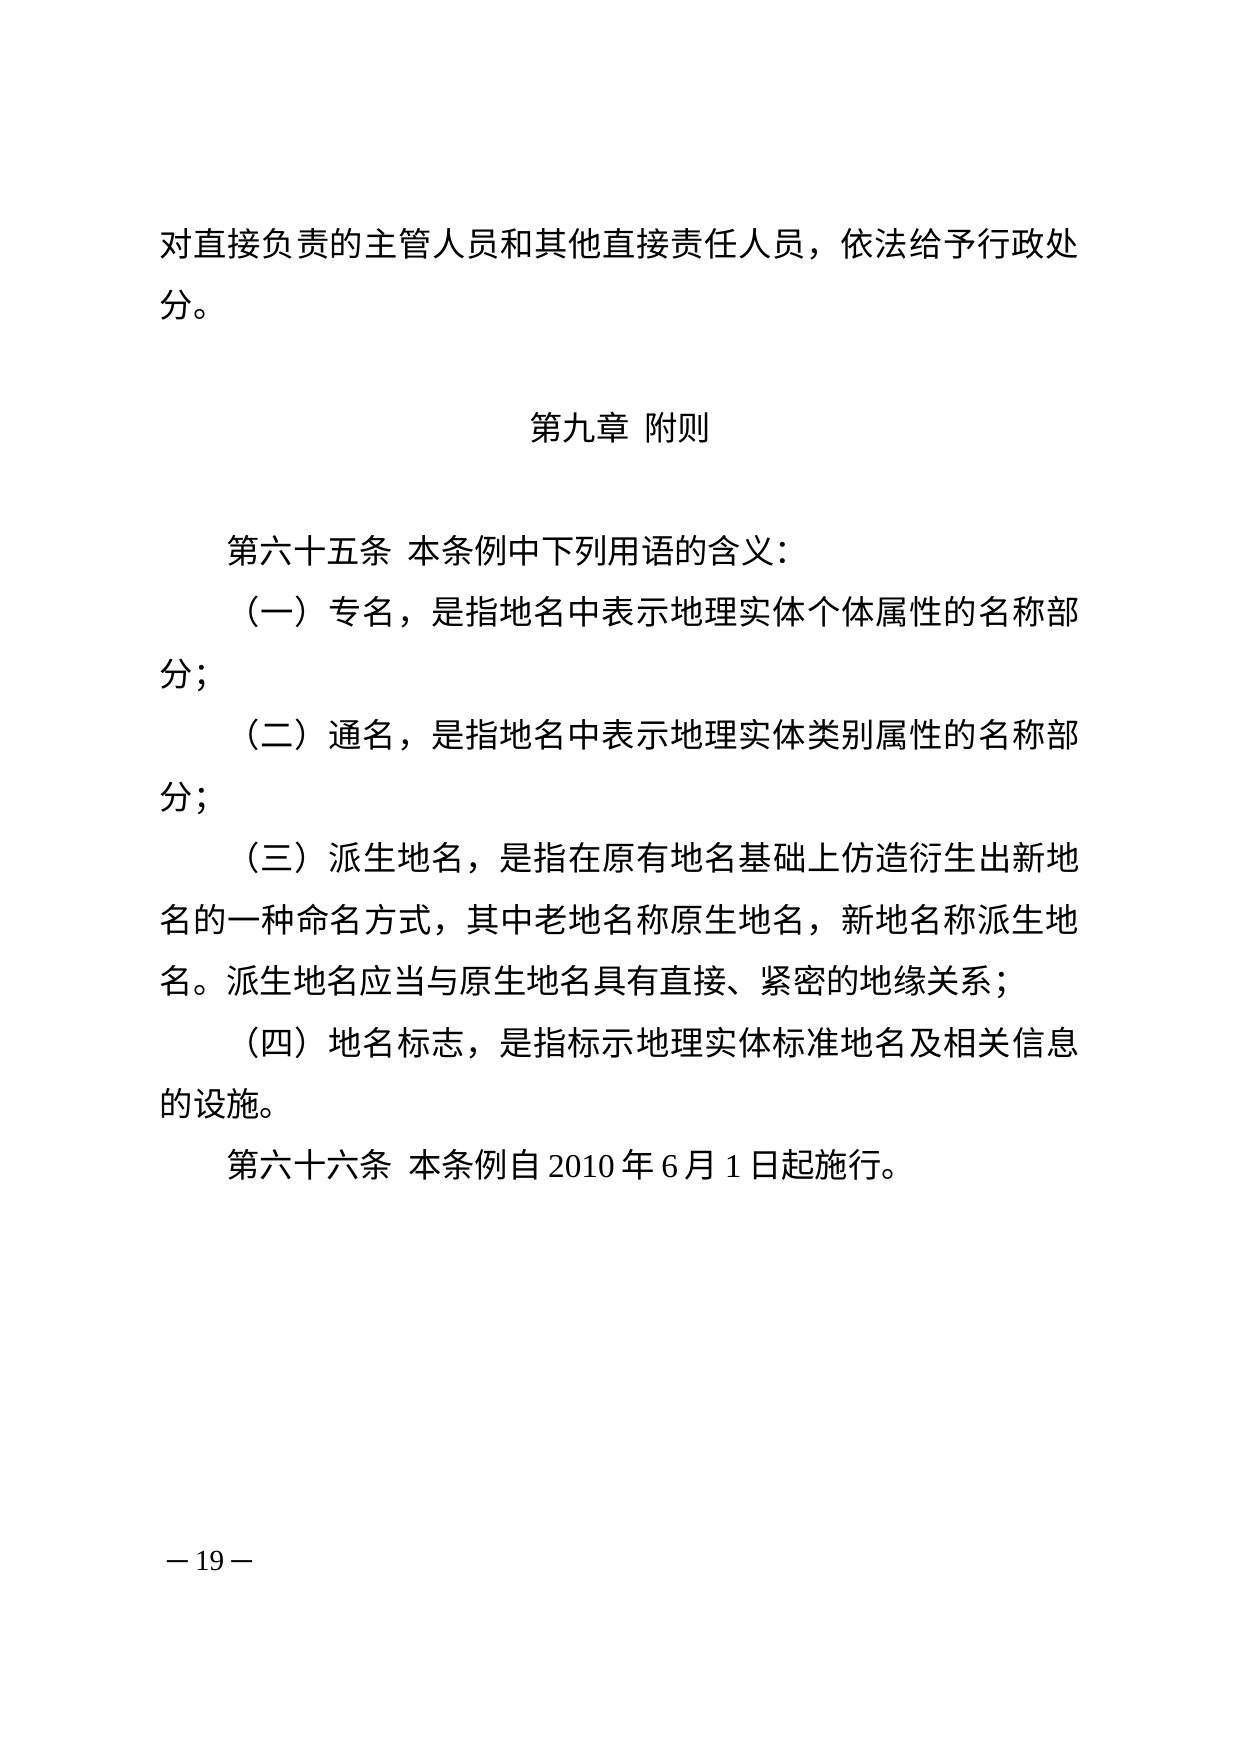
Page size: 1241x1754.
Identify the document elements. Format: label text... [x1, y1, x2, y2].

text （三）派生地名，是指在原有地名基础上仿造衍生出新地名的一种命名方式，其中老地名称原生地名，新地名称派生地名。派生地名应当与原生地名具有直接、紧密的地缘关系； [159, 821, 1081, 1006]
text （二）通名，是指地名中表示地理实体类别属性的名称部分； [159, 698, 1081, 821]
text （四）地名标志，是指标示地理实体标准地名及相关信息的设施。 [159, 1006, 1081, 1129]
text （一）专名，是指地名中表示地理实体个体属性的名称部分； [159, 576, 1081, 698]
text 第六十五条 本条例中下列用语的含义： [159, 514, 1081, 576]
text 第六十六条 本条例自施行。 [159, 1129, 1081, 1190]
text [159, 207, 1081, 330]
text 第九章 附则 [159, 391, 1081, 453]
